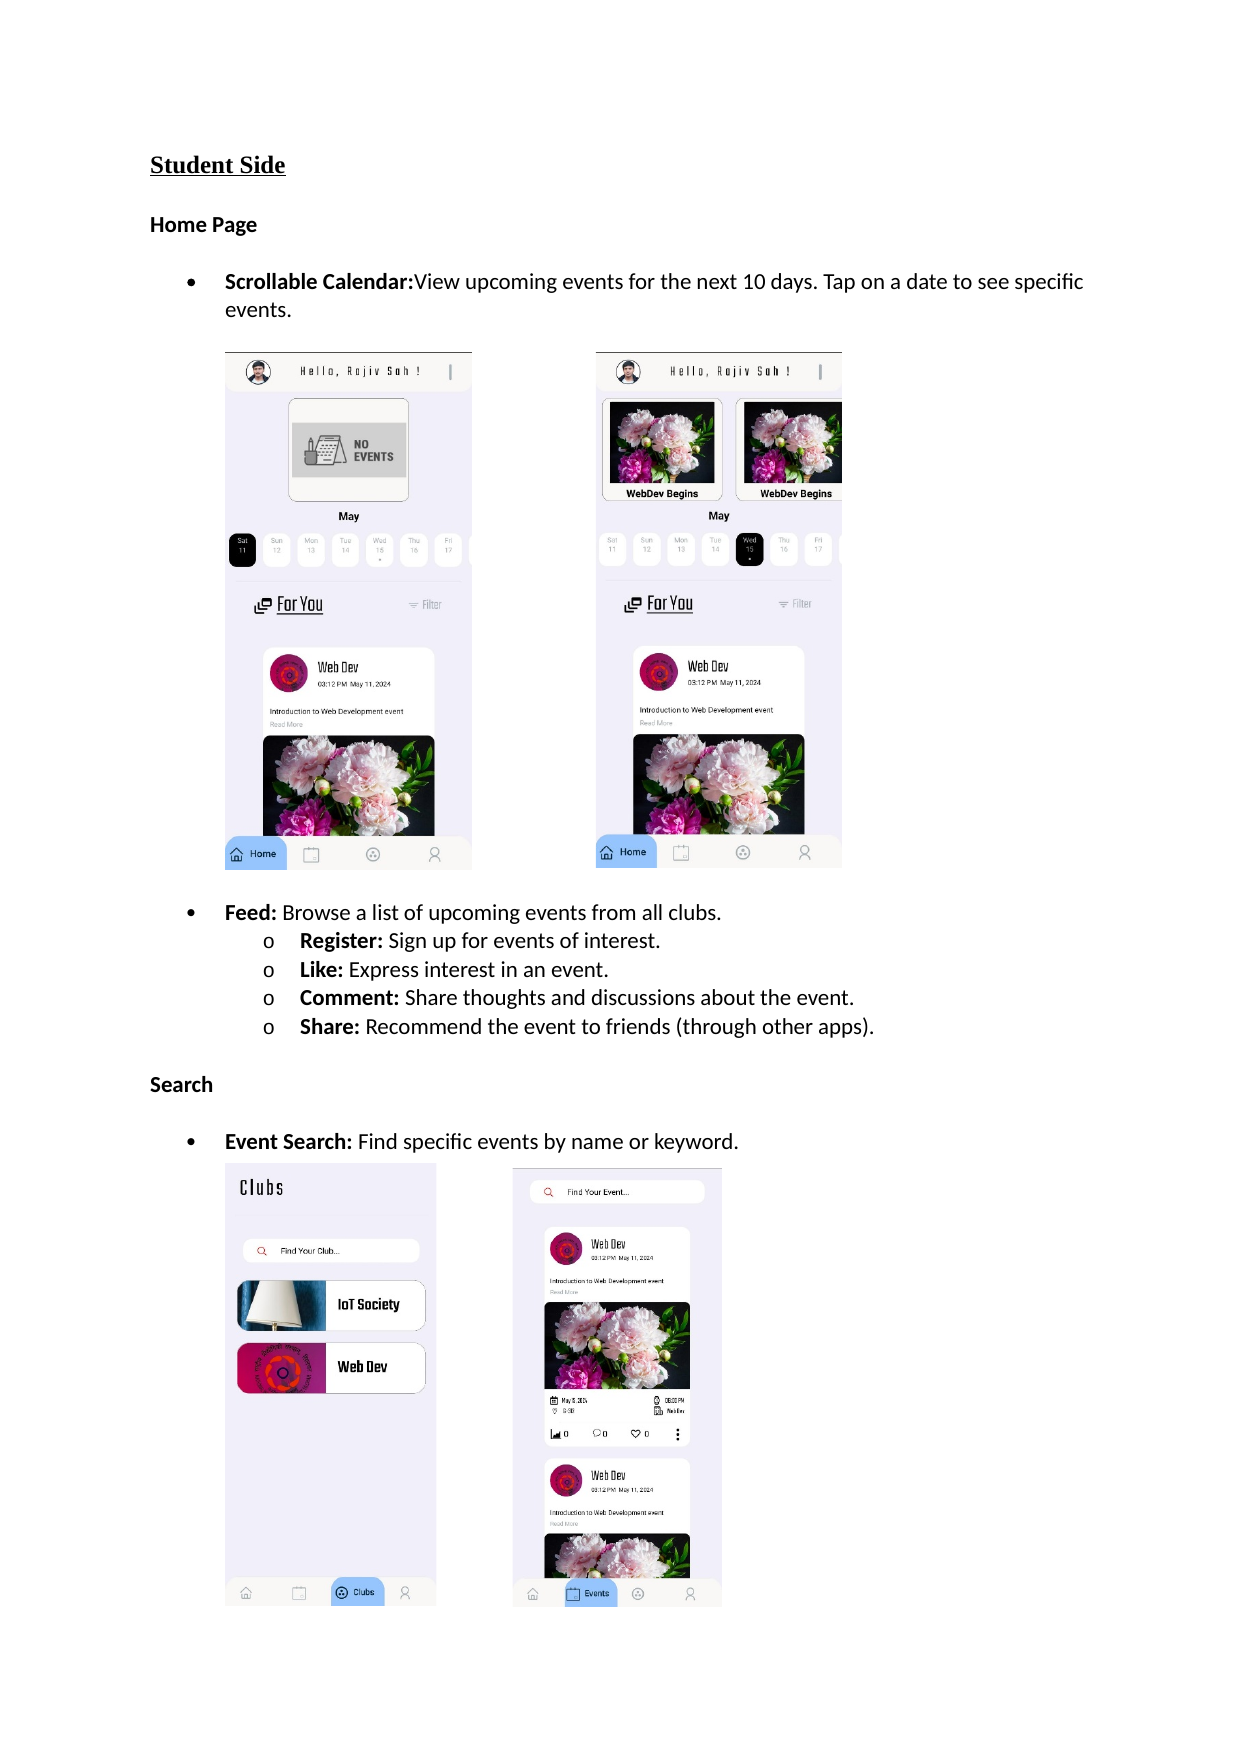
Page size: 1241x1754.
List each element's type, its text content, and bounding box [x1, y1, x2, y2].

text Student Side [150, 150, 1090, 179]
text Home Page [150, 210, 1090, 238]
list Like: Express interest in an event. [262, 955, 1090, 983]
list Event Search: Find specific events by name or keyword. [187, 1127, 1090, 1155]
list Comment: Share thoughts and discussions about the event. [262, 983, 1090, 1012]
text Search [150, 1070, 1090, 1098]
picture [595, 352, 842, 868]
picture [512, 1168, 722, 1607]
list Register: Sign up for events of interest. [262, 926, 1090, 955]
picture [225, 1163, 437, 1606]
list Share: Recommend the event to friends (through other apps). [262, 1012, 1090, 1041]
list Scrollable Calendar:View upcoming events for the next 10 days. Tap on a date to see specific events. [187, 267, 1090, 323]
list Feed: Browse a list of upcoming events from all clubs. [187, 898, 1090, 926]
picture [225, 352, 472, 870]
